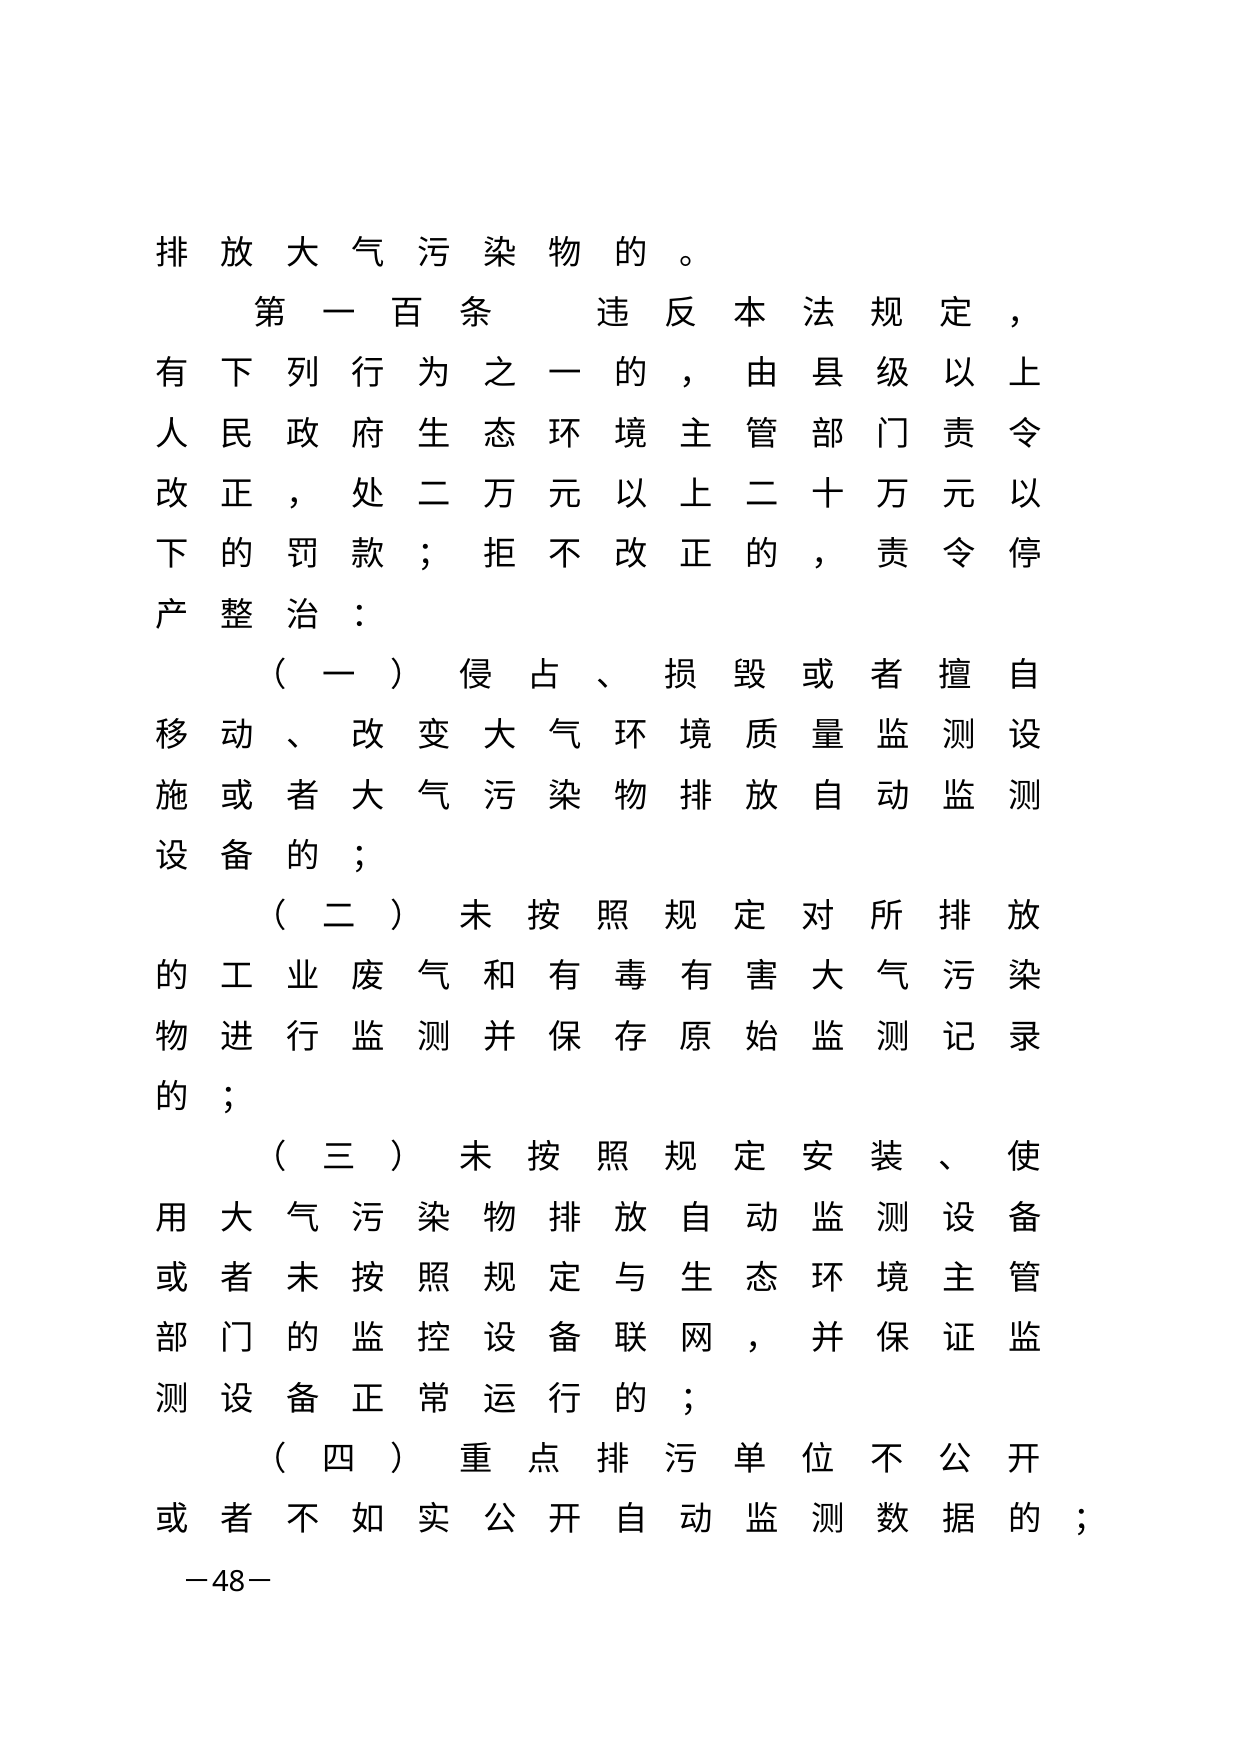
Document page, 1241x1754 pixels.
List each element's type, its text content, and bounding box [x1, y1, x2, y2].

text （三）未按照规定安装、使用大气污染物排放自动监测设备或者未按照规定与生态环境主管部门的监控设备联网，并保证监测设备正常运行的； [155, 1124, 1073, 1426]
text （三）通过逃避监管的方式排放大气污染物的。 [155, 219, 1073, 280]
text （四）重点排污单位不公开或者不如实公开自动监测数据的； [155, 1426, 1073, 1546]
text （一）侵占、损毁或者擅自移动、改变大气环境质量监测设施或者大气污染物排放自动监测设备的； [155, 642, 1073, 883]
text （二）未按照规定对所排放的工业废气和有毒有害大气污染物进行监测并保存原始监测记录的； [155, 883, 1073, 1124]
text 第一百条 违反本法规定，有下列行为之一的，由县级以上人民政府生态环境主管部门责令改正，处二万元以上二十万元以下的罚款；拒不改正的，责令停产整治： [155, 280, 1073, 642]
